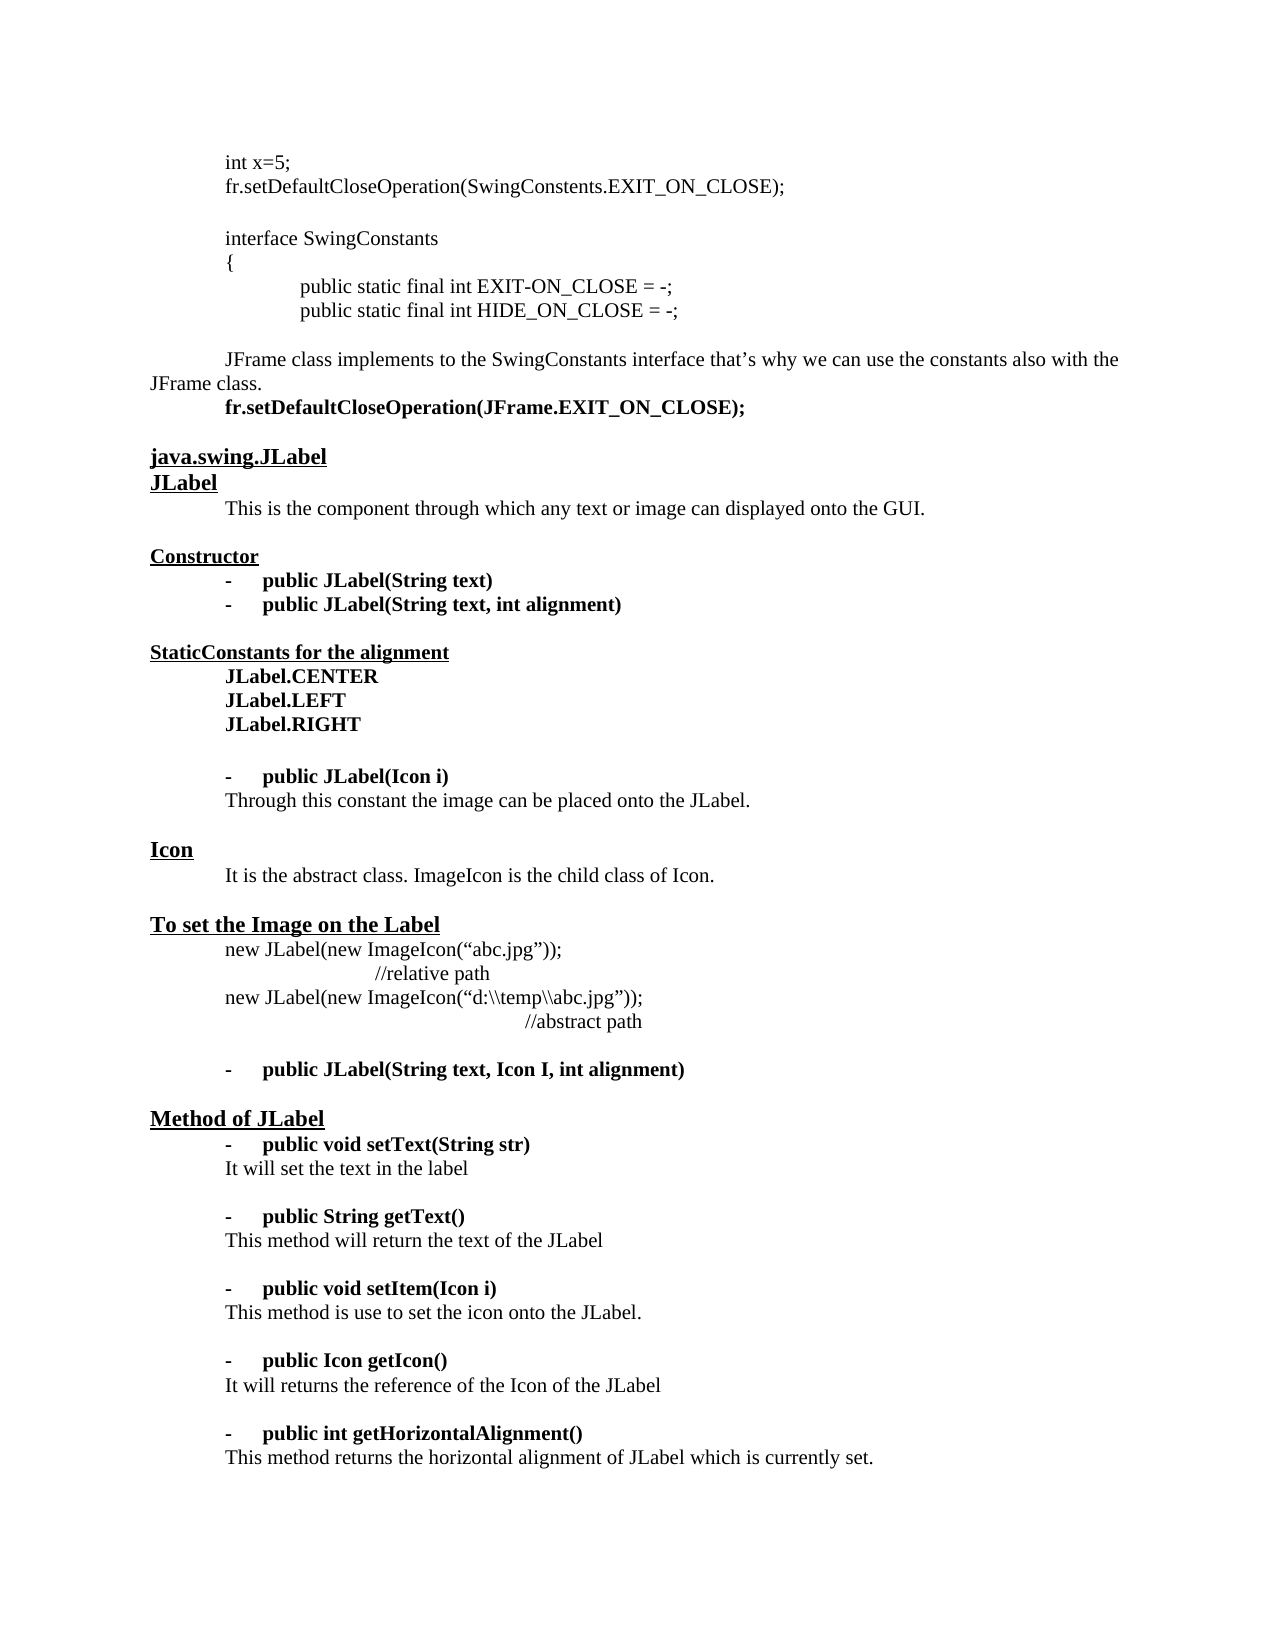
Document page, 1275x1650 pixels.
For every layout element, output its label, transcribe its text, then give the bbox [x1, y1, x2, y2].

text It will set the text in the label [150, 1156, 1125, 1180]
text JLabel [150, 469, 1125, 495]
text fr.setDefaultCloseOperation(JFrame.EXIT_ON_CLOSE); [150, 394, 1125, 419]
text fr.setDefaultCloseOperation(SwingConstents.EXIT_ON_CLOSE); [150, 174, 1125, 198]
text JLabel.CENTER [150, 664, 1125, 688]
text It is the abstract class. ImageIcon is the child class of Icon. [150, 863, 1125, 887]
list public int getHorizontalAlignment() [225, 1421, 1125, 1445]
text int x=5; [150, 150, 1125, 174]
list public void setText(String str) [225, 1132, 1125, 1156]
text JLabel.LEFT [150, 688, 1125, 712]
text //abstract path [150, 1009, 1125, 1033]
list public String getText() [225, 1204, 1125, 1228]
text new JLabel(new ImageIcon(“abc.jpg”)); [150, 937, 1125, 961]
text public static final int HIDE_ON_CLOSE = -; [150, 298, 1125, 322]
text This method returns the horizontal alignment of JLabel which is currently set. [150, 1445, 1125, 1469]
text StaticConstants for the alignment [150, 640, 1125, 664]
list public JLabel(Icon i) [225, 764, 1125, 788]
text { [150, 250, 1125, 274]
text Constructor [150, 543, 1125, 568]
text //relative path [150, 961, 1125, 985]
text This method is use to set the icon onto the JLabel. [150, 1300, 1125, 1324]
text To set the Image on the Label [150, 911, 1125, 937]
text public static final int EXIT-ON_CLOSE = -; [150, 274, 1125, 298]
text Icon [150, 836, 1125, 863]
text JFrame class implements to the SwingConstants interface that’s why we can use the constants also with the JFrame class. [150, 346, 1125, 394]
text new JLabel(new ImageIcon(“d:\\temp\\abc.jpg”)); [150, 985, 1125, 1009]
text This method will return the text of the JLabel [150, 1228, 1125, 1252]
text interface SwingConstants [150, 226, 1125, 250]
list public Icon getIcon() [225, 1348, 1125, 1372]
text java.swing.JLabel [150, 443, 1125, 469]
list public void setItem(Icon i) [225, 1276, 1125, 1300]
list public JLabel(String text, Icon I, int alignment) [225, 1057, 1125, 1081]
list public JLabel(String text, int alignment) [225, 592, 1125, 616]
text Through this constant the image can be placed onto the JLabel. [150, 788, 1125, 812]
text JLabel.RIGHT [150, 712, 1125, 736]
text Method of JLabel [150, 1106, 1125, 1132]
text This is the component through which any text or image can displayed onto the GUI. [150, 495, 1125, 519]
text It will returns the reference of the Icon of the JLabel [150, 1372, 1125, 1397]
list public JLabel(String text) [225, 568, 1125, 592]
